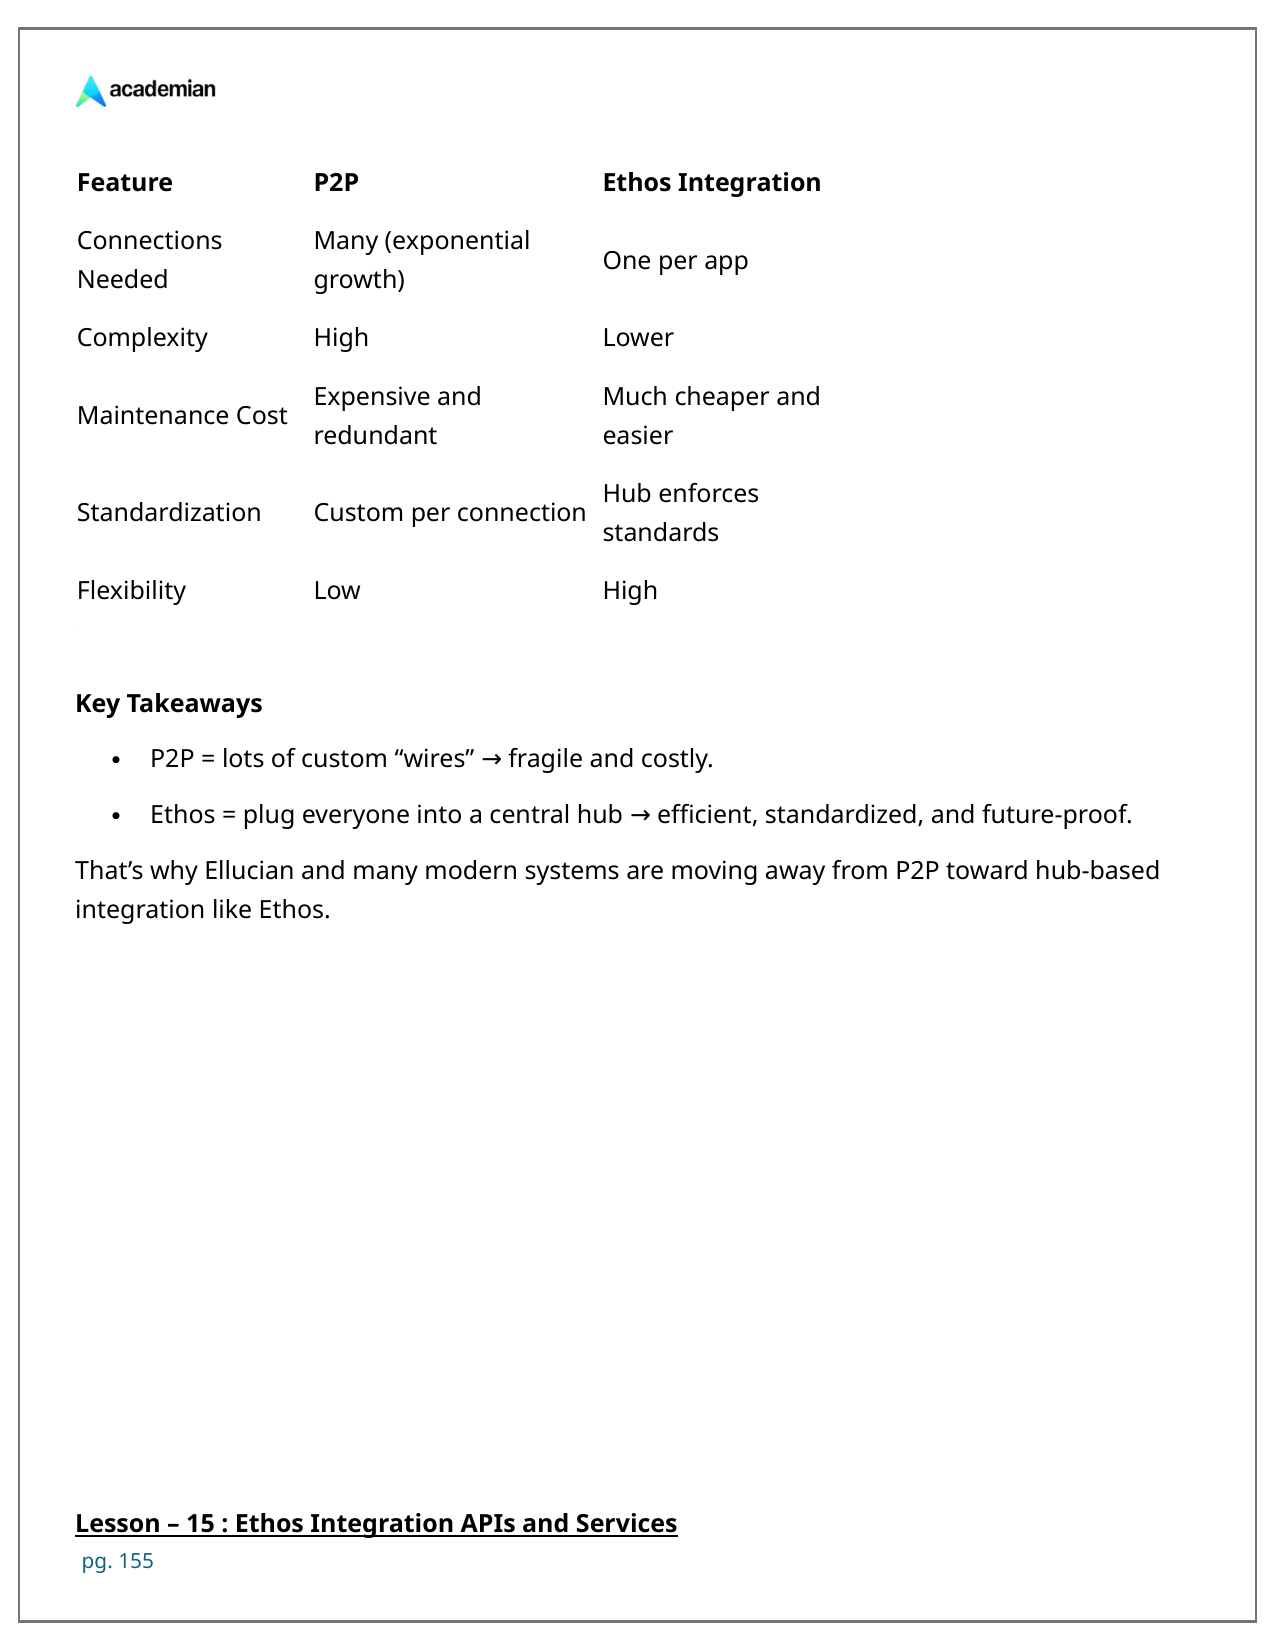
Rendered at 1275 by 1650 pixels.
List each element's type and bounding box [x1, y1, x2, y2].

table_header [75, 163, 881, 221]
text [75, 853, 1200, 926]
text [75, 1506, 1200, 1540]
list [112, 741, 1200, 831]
picture [75, 75, 217, 107]
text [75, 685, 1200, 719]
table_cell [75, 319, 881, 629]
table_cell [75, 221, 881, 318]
